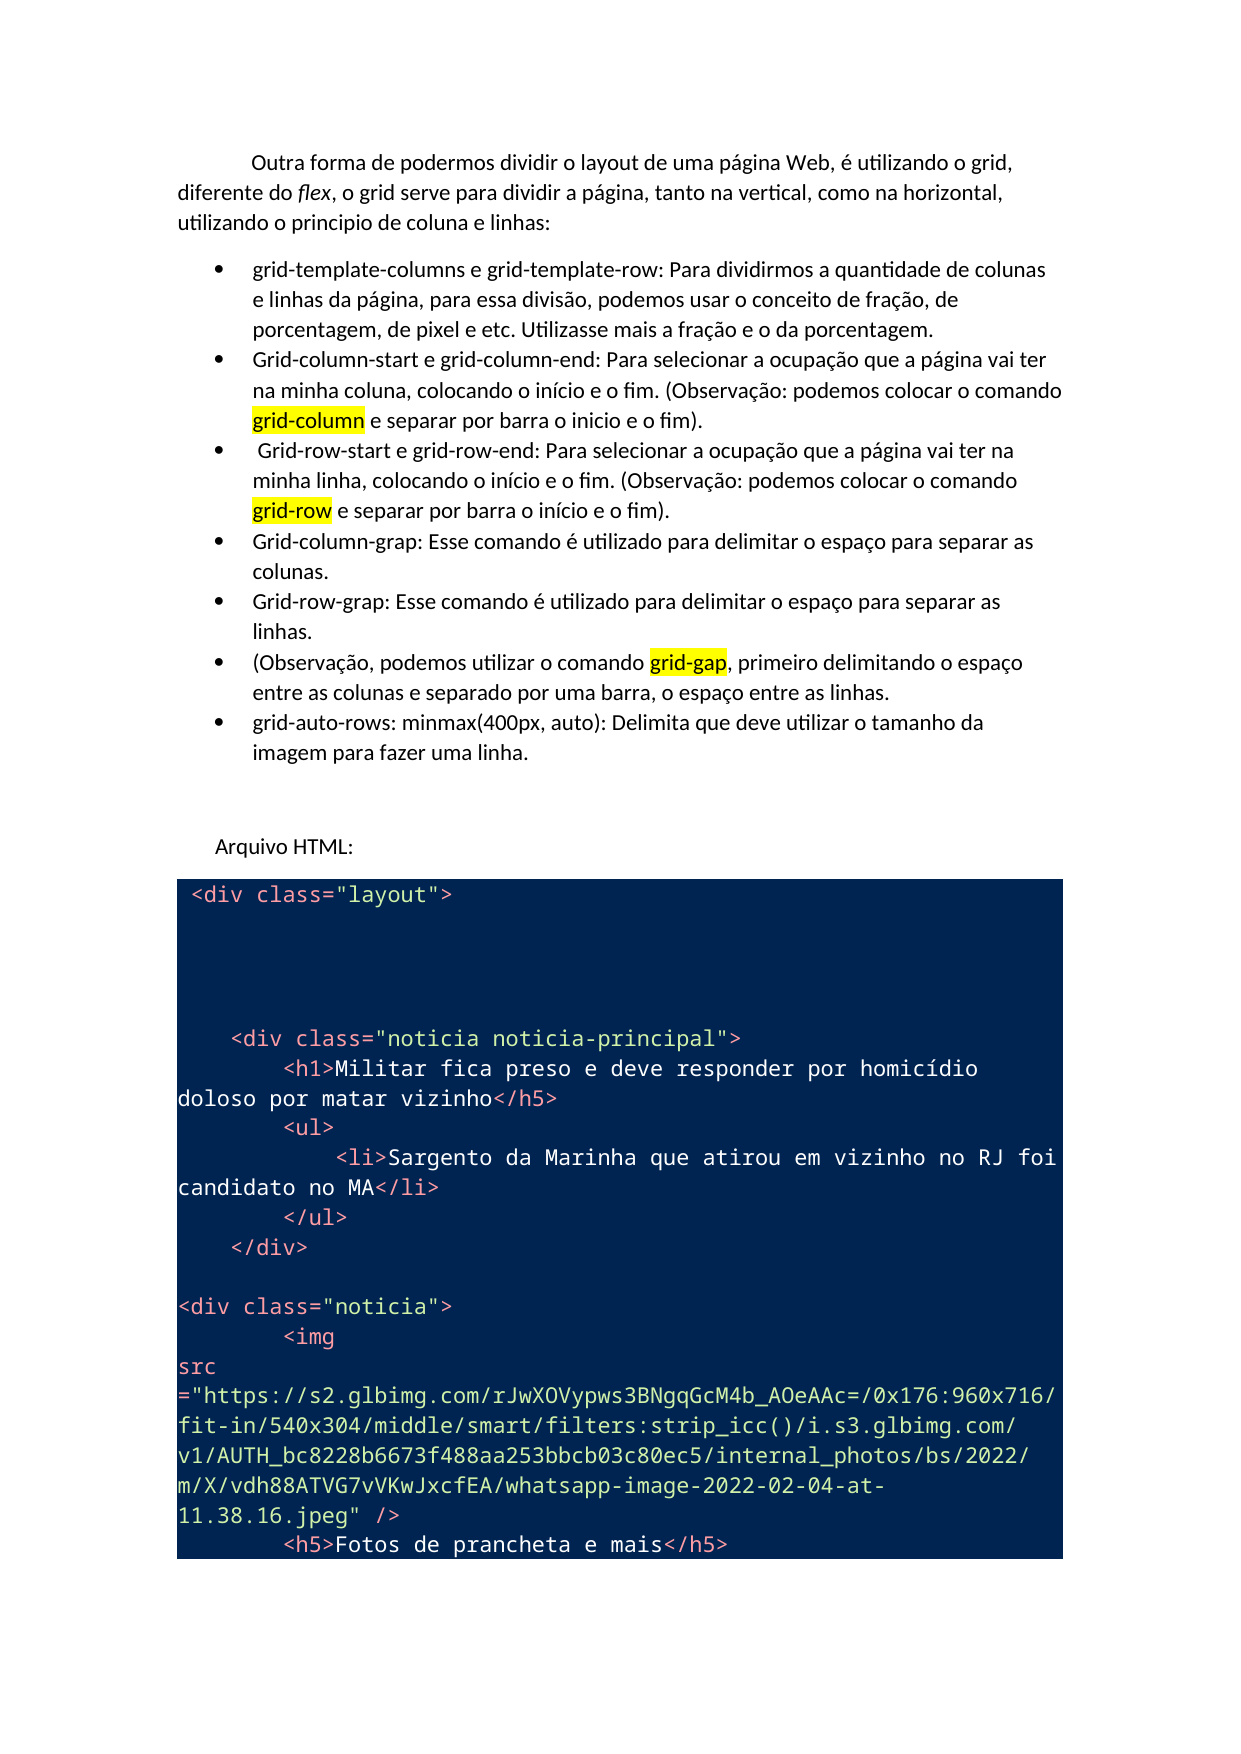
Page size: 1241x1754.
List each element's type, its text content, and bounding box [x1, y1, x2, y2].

list Grid-row-grap: Esse comando é utilizado para delimitar o espaço para separar as linhas. [215, 587, 1063, 645]
text </div> [177, 1232, 1063, 1261]
list (Observação, podemos utilizar o comando grid-gap, primeiro delimitando o espaço entre as colunas e separado por uma barra, o espaço entre as linhas. [215, 648, 1063, 706]
list Grid-row-start e grid-row-end: Para selecionar a ocupação que a página vai ter na minha linha, colocando o início e o fim. (Observação: podemos colocar o comando grid-row e separar por barra o início e o fim). [215, 436, 1063, 524]
text <h5>Fotos de prancheta e mais</h5> [177, 1529, 1063, 1559]
list grid-auto-rows: minmax(400px, auto): Delimita que deve utilizar o tamanho da imagem para fazer uma linha. [215, 708, 1063, 766]
text Outra forma de podermos dividir o layout de uma página Web, é utilizando o grid, diferente do flex, o grid serve para dividir a página, tanto na vertical, como na horizontal, utilizando o principio de coluna e linhas: [177, 148, 1063, 236]
text <ul> [177, 1112, 1063, 1142]
text Arquivo HTML: [215, 832, 1063, 860]
list Grid-column-grap: Esse comando é utilizado para delimitar o espaço para separar as colunas. [215, 527, 1063, 585]
text </ul> [177, 1202, 1063, 1232]
list grid-template-columns e grid-template-row: Para dividirmos a quantidade de colunas e linhas da página, para essa divisão, podemos usar o conceito de fração, de porcentagem, de pixel e etc. Utilizasse mais a fração e o da porcentagem. [215, 255, 1063, 343]
text <div class="noticia"> [177, 1291, 1063, 1321]
text <div class="noticia noticia-principal"> [177, 1023, 1063, 1053]
text <li>Sargento da Marinha que atirou em vizinho no RJ foi candidato no MA</li> [177, 1142, 1063, 1202]
text <div class="layout"> [177, 879, 1063, 909]
list Grid-column-start e grid-column-end: Para selecionar a ocupação que a página vai ter na minha coluna, colocando o início e o fim. (Observação: podemos colocar o comando grid-column e separar por barra o inicio e o fim). [215, 346, 1063, 434]
text <h1>Militar fica preso e deve responder por homicídio doloso por matar vizinho</h5> [177, 1053, 1063, 1112]
